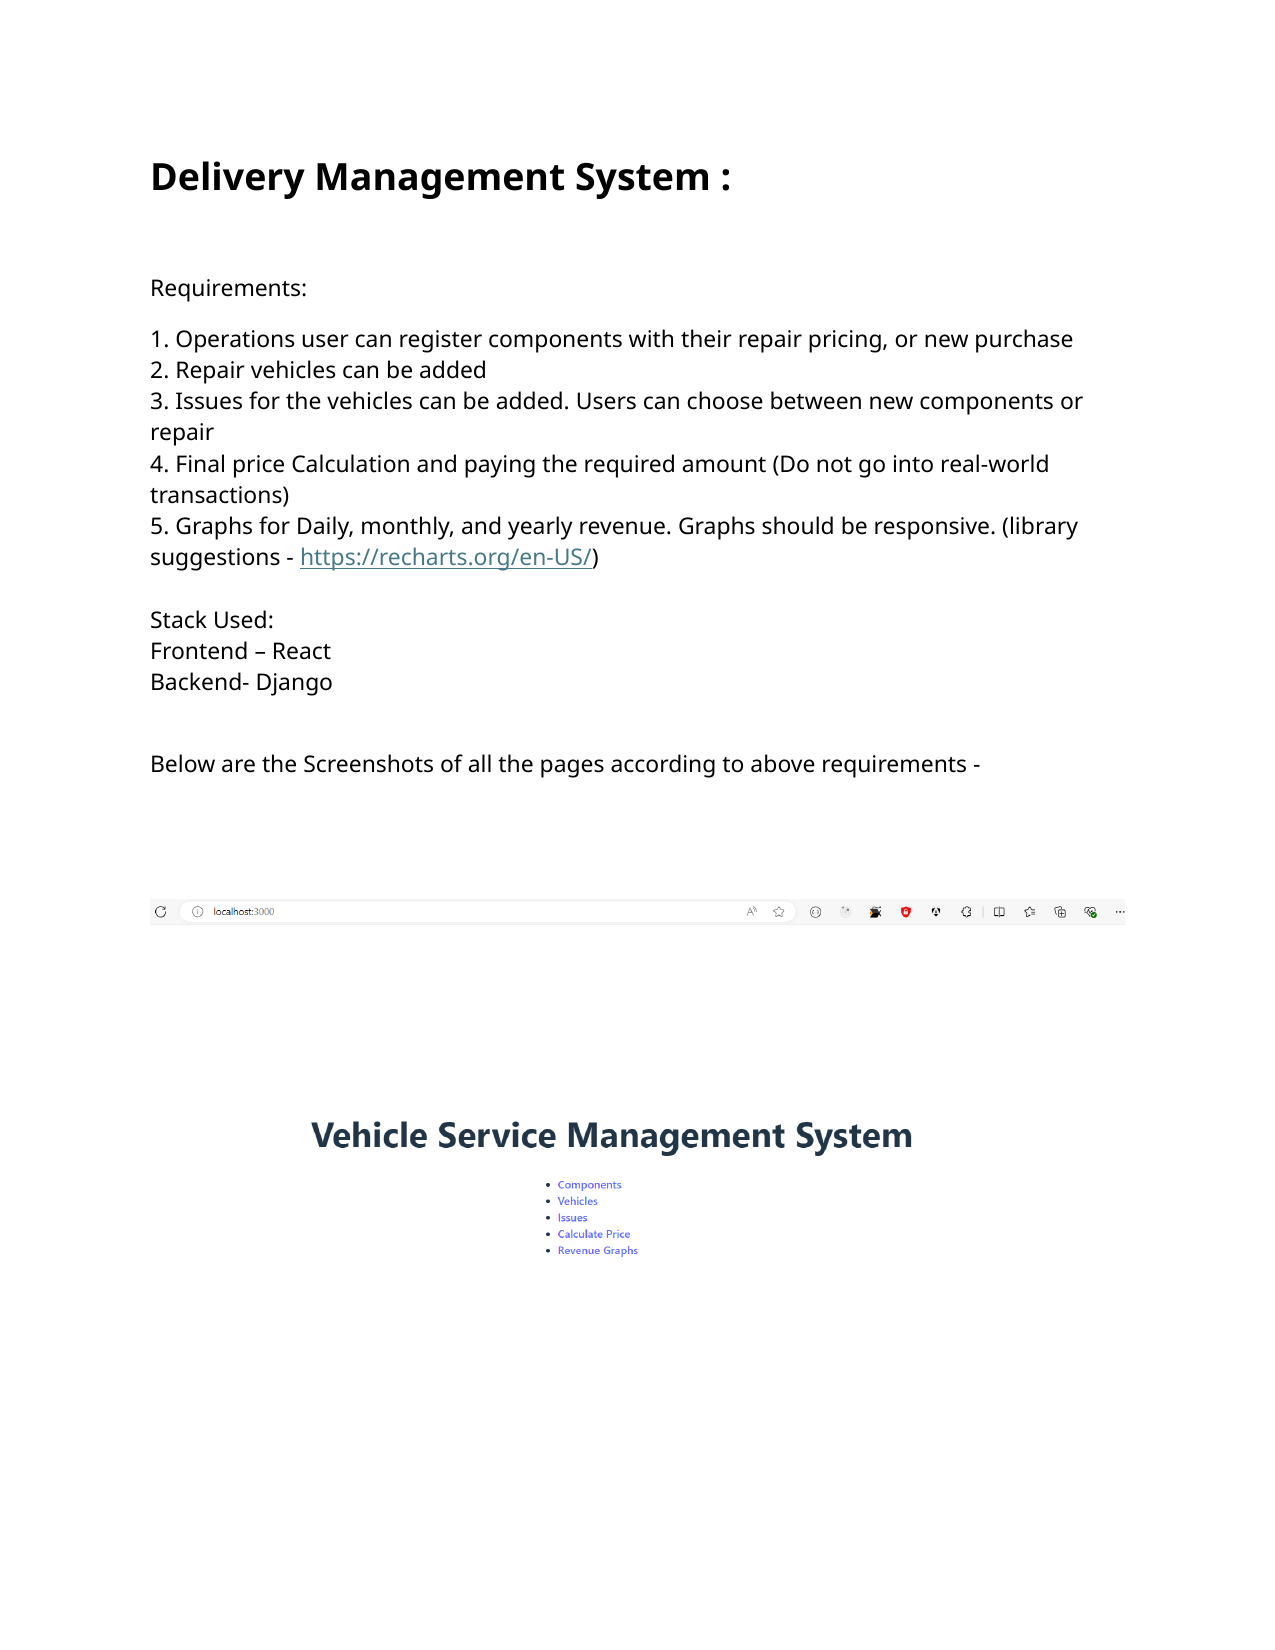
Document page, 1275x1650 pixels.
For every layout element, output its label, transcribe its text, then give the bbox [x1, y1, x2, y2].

text 5. Graphs for Daily, monthly, and yearly revenue. Graphs should be responsive. (library suggestions - https://recharts.org/en-US/) [150, 510, 1125, 573]
text 2. Repair vehicles can be added [150, 354, 1125, 385]
text Requirements: [150, 272, 1125, 303]
text Backend- Django [150, 666, 1125, 698]
text Delivery Management System : [150, 150, 1125, 201]
text 1. Operations user can register components with their repair pricing, or new purchase [150, 323, 1125, 354]
text 3. Issues for the vehicles can be added. Users can choose between new components or repair [150, 385, 1125, 448]
text Stack Used: [150, 604, 1125, 635]
text 4. Final price Calculation and paying the required amount (Do not go into real-world transactions) [150, 448, 1125, 510]
text Below are the Screenshots of all the pages according to above requirements - [150, 748, 1125, 779]
text Frontend – React [150, 635, 1125, 666]
picture [150, 899, 1125, 1429]
